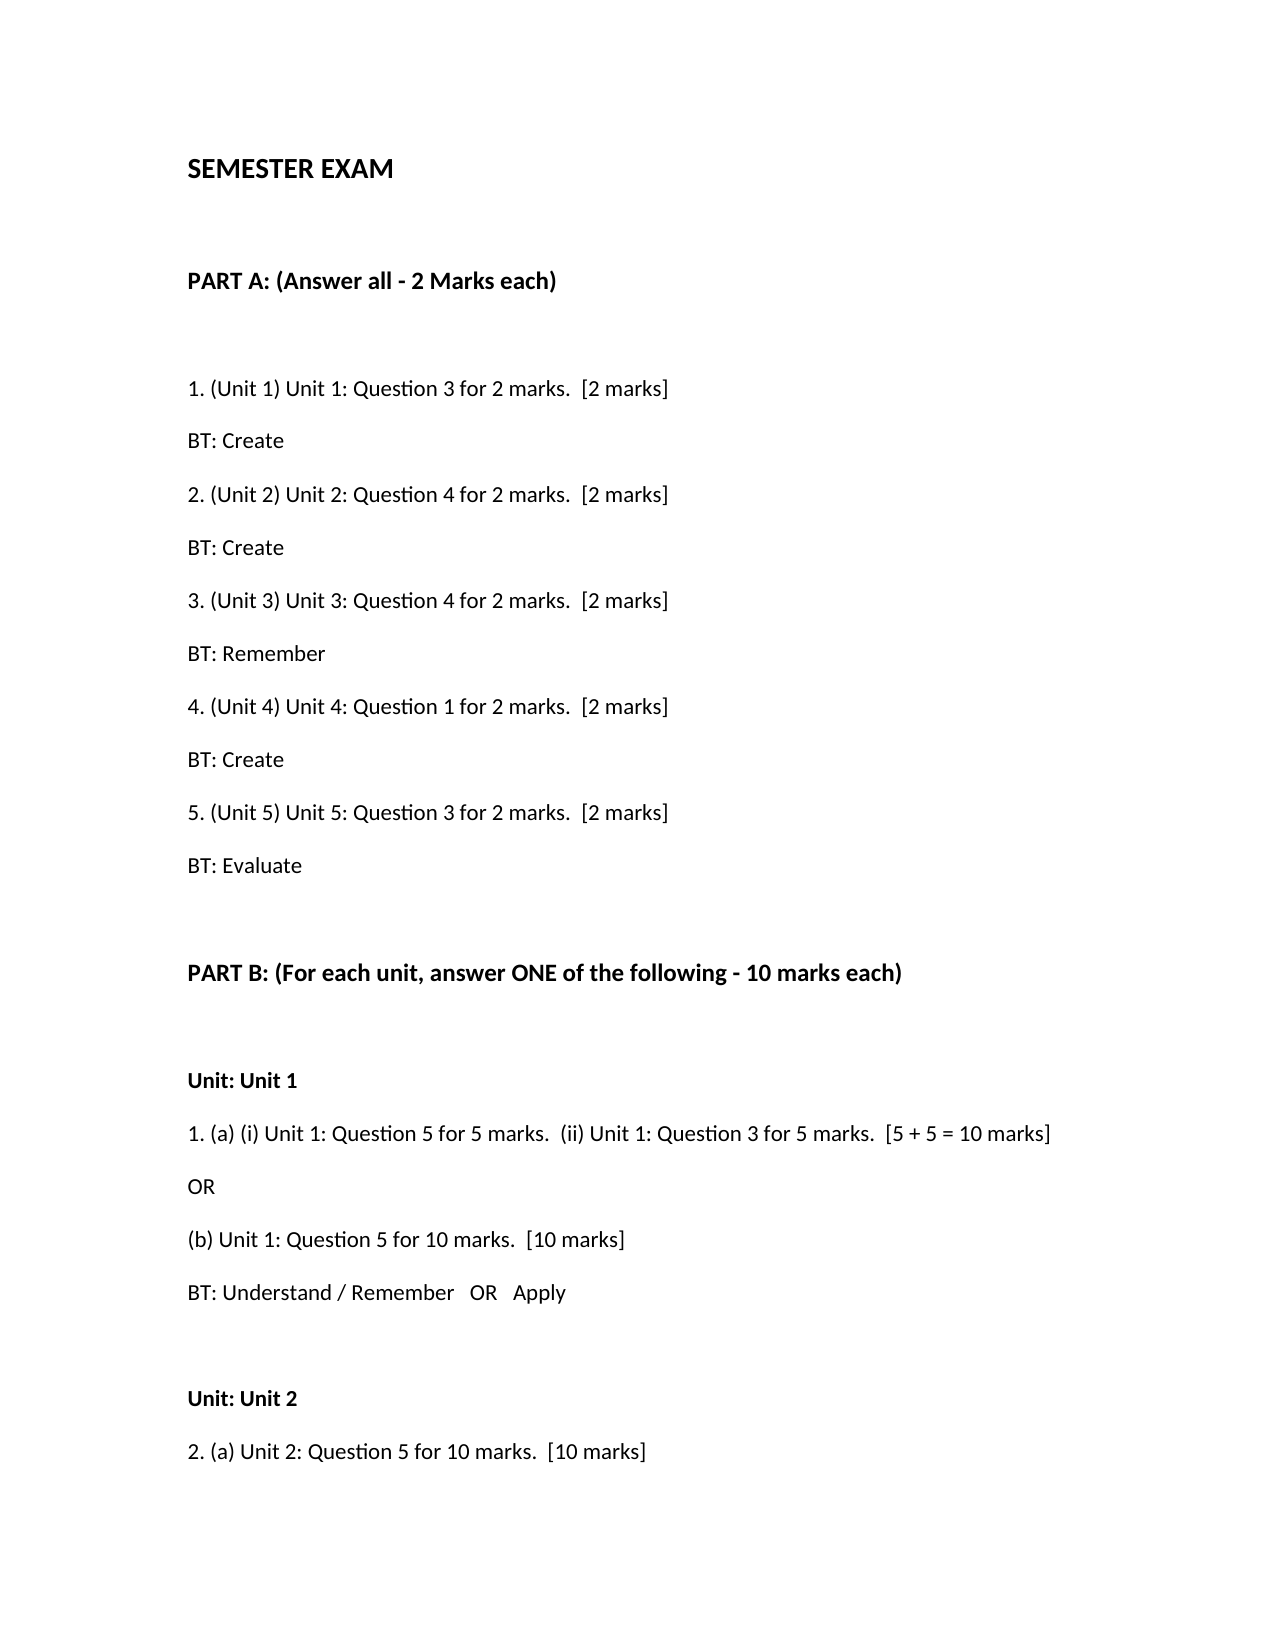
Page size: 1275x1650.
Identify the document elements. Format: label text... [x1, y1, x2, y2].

text 1. (a) (i) Unit 1: Question 5 for 5 marks. (ii) Unit 1: Question 3 for 5 marks. [5 + 5 = 10 marks] [187, 1119, 1087, 1147]
text PART B: (For each unit, answer ONE of the following - 10 marks each) [187, 957, 1087, 987]
text BT: Understand / Remember OR Apply [187, 1278, 1087, 1306]
text BT: Create [187, 427, 1087, 455]
text BT: Create [187, 745, 1087, 773]
text Unit: Unit 2 [187, 1384, 1087, 1412]
text BT: Create [187, 533, 1087, 561]
text SEMESTER EXAM [187, 150, 1087, 186]
text 5. (Unit 5) Unit 5: Question 3 for 2 marks. [2 marks] [187, 798, 1087, 826]
text OR [187, 1172, 1087, 1200]
text PART A: (Answer all - 2 Marks each) [187, 265, 1087, 295]
text 1. (Unit 1) Unit 1: Question 3 for 2 marks. [2 marks] [187, 374, 1087, 402]
text 2. (Unit 2) Unit 2: Question 4 for 2 marks. [2 marks] [187, 480, 1087, 508]
text Unit: Unit 1 [187, 1066, 1087, 1094]
text 3. (Unit 3) Unit 3: Question 4 for 2 marks. [2 marks] [187, 586, 1087, 614]
text 2. (a) Unit 2: Question 5 for 10 marks. [10 marks] [187, 1437, 1087, 1465]
text BT: Remember [187, 639, 1087, 667]
text 4. (Unit 4) Unit 4: Question 1 for 2 marks. [2 marks] [187, 692, 1087, 720]
text (b) Unit 1: Question 5 for 10 marks. [10 marks] [187, 1225, 1087, 1253]
text BT: Evaluate [187, 851, 1087, 879]
